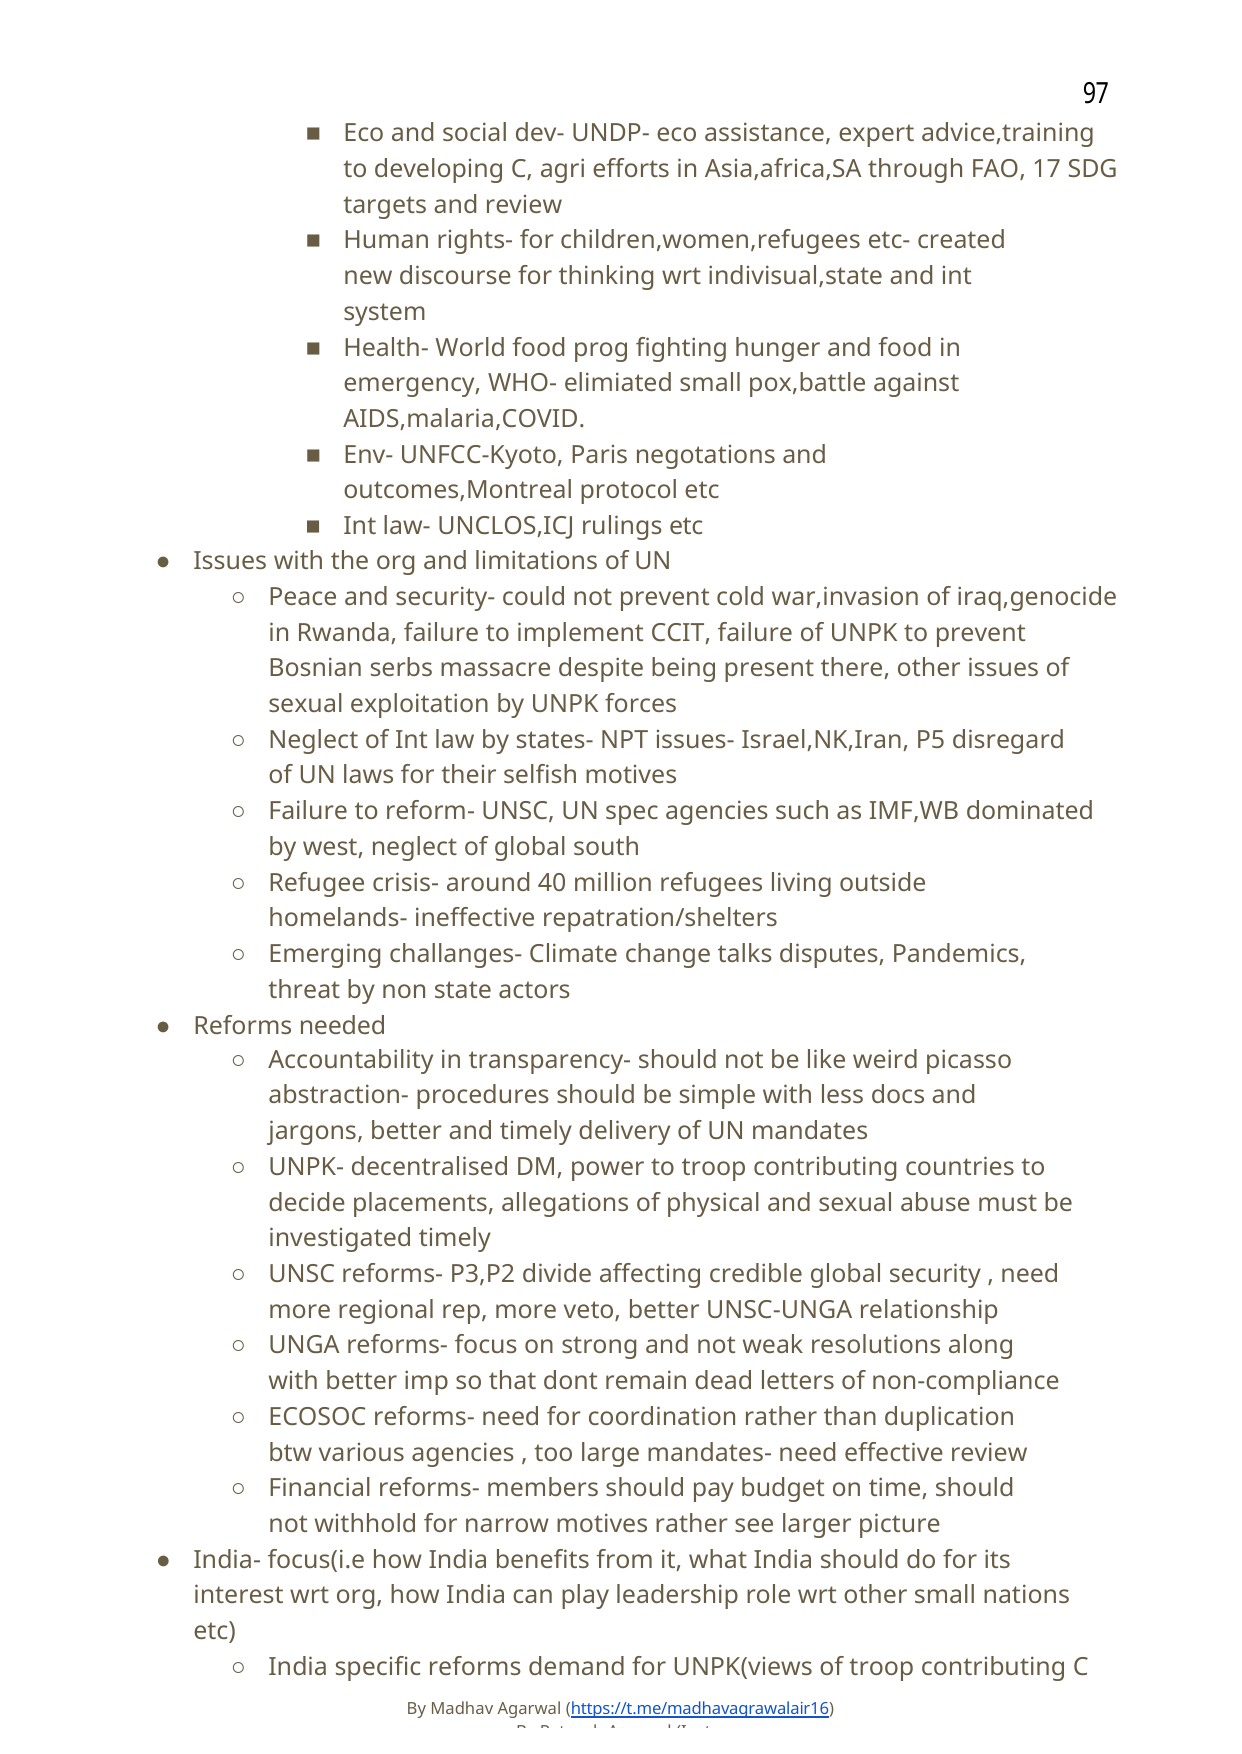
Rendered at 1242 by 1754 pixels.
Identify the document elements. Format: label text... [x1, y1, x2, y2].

list Failure to reform- UNSC, UN spec agencies such as IMF,WB dominated by west, neglect of global south [231, 793, 1120, 863]
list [231, 1649, 1102, 1683]
list Issues with the org and limitations of UN [155, 542, 1212, 577]
list Env- UNFCC-Kyoto, Paris negotations and outcomes,Montreal protocol etc [306, 436, 1057, 506]
list Accountability in transparency- should not be like weird picasso abstraction- procedures should be simple with less docs and jargons, better and timely delivery of UN mandates [231, 1041, 1071, 1147]
list Human rights- for children,women,refugees etc- created new discourse for thinking wrt indivisual,state and int system [306, 222, 1053, 327]
list UNGA reforms- focus on strong and not weak resolutions along with better imp so that dont remain dead letters of non-compliance [231, 1327, 1062, 1397]
list India- focus(i.e how India benefits from it, what India should do for its interest wrt org, how India can play leadership role wrt other small nations etc) [156, 1541, 1096, 1647]
list UNSC reforms- P3,P2 divide affecting credible global security , need more regional rep, more veto, better UNSC-UNGA relationship [231, 1256, 1119, 1325]
list Reforms needed [155, 1007, 1212, 1041]
list Health- World food prog fighting hunger and food in emergency, WHO- elimiated small pox,battle against AIDS,malaria,COVID. [306, 329, 1092, 435]
list Refugee crisis- around 40 million refugees living outside homelands- ineffective repatration/shelters [231, 864, 1061, 934]
list Int law- UNCLOS,ICJ rulings etc [305, 508, 1212, 542]
list Financial reforms- members should pay budget on time, should not withhold for narrow motives rather see larger picture [231, 1470, 1053, 1540]
list Neglect of Int law by states- NPT issues- Israel,NK,Iran, P5 disregard of UN laws for their selfish motives [231, 721, 1081, 791]
list ECOSOC reforms- need for coordination rather than duplication btw various agencies , too large mandates- need effective review [231, 1398, 1060, 1468]
list UNPK- decentralised DM, power to troop contributing countries to decide placements, allegations of physical and sexual abuse must be investigated timely [231, 1148, 1122, 1254]
list Peace and security- could not prevent cold war,invasion of iraq,genocide in Rwanda, failure to implement CCIT, failure of UNPK to prevent Bosnian serbs massacre despite being present there, other issues of sexual exploitation by UNPK forces [231, 578, 1118, 720]
list Emerging challanges- Climate change talks disputes, Pandemics, threat by non state actors [231, 936, 1091, 1006]
list Eco and social dev- UNDP- eco assistance, expert advice,training to developing C, agri efforts in Asia,africa,SA through FAO, 17 SDG targets and review [306, 115, 1118, 220]
